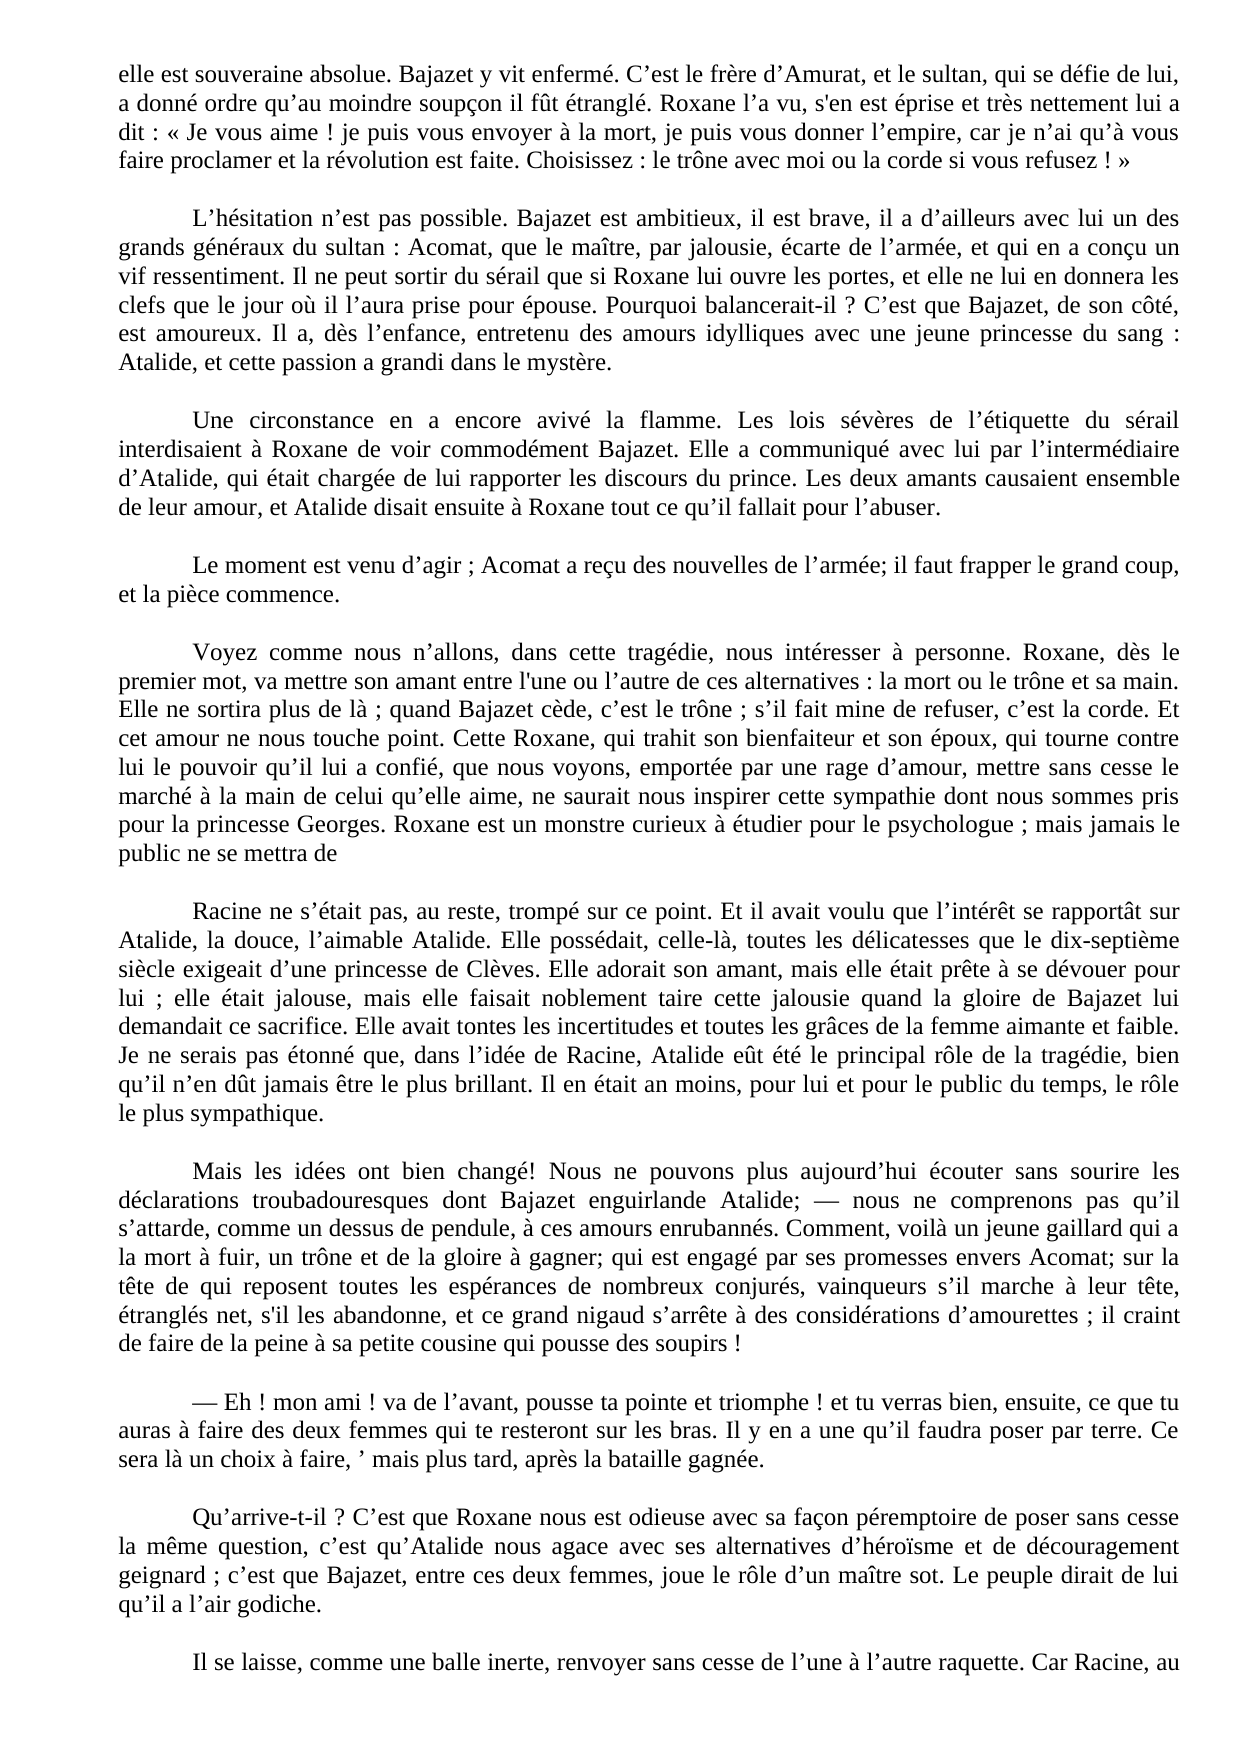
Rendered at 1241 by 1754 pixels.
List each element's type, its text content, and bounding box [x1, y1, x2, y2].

text Mais les idées ont bien changé! Nous ne pouvons plus aujourd’hui écouter sans sourire les déclarations troubadouresques dont Bajazet enguirlande Atalide; — nous ne comprenons pas qu’il s’attarde, comme un dessus de pendule, à ces amours enrubannés. Comment, voilà un jeune gaillard qui a la mort à fuir, un trône et de la gloire à gagner; qui est engagé par ses promesses envers Acomat; sur la tête de qui reposent toutes les espérances de nombreux conjurés, vainqueurs s’il marche à leur tête, étranglés net, s'il les abandonne, et ce grand nigaud s’arrête à des considérations d’amourettes ; il craint de faire de la peine à sa petite cousine qui pousse des soupirs ! [118, 1156, 1181, 1357]
text — Eh ! mon ami ! va de l’avant, pousse ta pointe et triomphe ! et tu verras bien, ensuite, ce que tu auras à faire des deux femmes qui te resteront sur les bras. Il y en a une qu’il faudra poser par terre. Ce sera là un choix à faire, ’ mais plus tard, après la bataille gagnée. [118, 1387, 1181, 1473]
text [118, 59, 1181, 174]
text Voyez comme nous n’allons, dans cette tragédie, nous intéresser à personne. Roxane, dès le premier mot, va mettre son amant entre l'une ou l’autre de ces alternatives : la mort ou le trône et sa main. Elle ne sortira plus de là ; quand Bajazet cède, c’est le trône ; s’il fait mine de refuser, c’est la corde. Et cet amour ne nous touche point. Cette Roxane, qui trahit son bienfaiteur et son époux, qui tourne contre lui le pouvoir qu’il lui a confié, que nous voyons, emportée par une rage d’amour, mettre sans cesse le marché à la main de celui qu’elle aime, ne saurait nous inspirer cette sympathie dont nous sommes pris pour la princesse Georges. Roxane est un monstre curieux à étudier pour le psychologue ; mais jamais le public ne se mettra de [118, 637, 1181, 867]
text Une circonstance en a encore avivé la flamme. Les lois sévères de l’étiquette du sérail interdisaient à Roxane de voir commodément Bajazet. Elle a communiqué avec lui par l’intermédiaire d’Atalide, qui était chargée de lui rapporter les discours du prince. Les deux amants causaient ensemble de leur amour, et Atalide disait ensuite à Roxane tout ce qu’il fallait pour l’abuser. [118, 406, 1181, 521]
text L’hésitation n’est pas possible. Bajazet est ambitieux, il est brave, il a d’ailleurs avec lui un des grands généraux du sultan : Acomat, que le maître, par jalousie, écarte de l’armée, et qui en a conçu un vif ressentiment. Il ne peut sortir du sérail que si Roxane lui ouvre les portes, et elle ne lui en donnera les clefs que le jour où il l’aura prise pour épouse. Pourquoi balancerait-il ? C’est que Bajazet, de son côté, est amoureux. Il a, dès l’enfance, entretenu des amours idylliques avec une jeune princesse du sang : Atalide, et cette passion a grandi dans le mystère. [118, 203, 1181, 376]
text Le moment est venu d’agir ; Acomat a reçu des nouvelles de l’armée; il faut frapper le grand coup, et la pièce commence. [118, 550, 1181, 607]
text Racine ne s’était pas, au reste, trompé sur ce point. Et il avait voulu que l’intérêt se rapportât sur Atalide, la douce, l’aimable Atalide. Elle possédait, celle-là, toutes les délicatesses que le dix-septième siècle exigeait d’une princesse de Clèves. Elle adorait son amant, mais elle était prête à se dévouer pour lui ; elle était jalouse, mais elle faisait noblement taire cette jalousie quand la gloire de Bajazet lui demandait ce sacrifice. Elle avait tontes les incertitudes et toutes les grâces de la femme aimante et faible. Je ne serais pas étonné que, dans l’idée de Racine, Atalide eût été le principal rôle de la tragédie, bien qu’il n’en dût jamais être le plus brillant. Il en était an moins, pour lui et pour le public du temps, le rôle le plus sympathique. [118, 896, 1181, 1126]
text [118, 1647, 1181, 1676]
text Qu’arrive-t-il ? C’est que Roxane nous est odieuse avec sa façon péremptoire de poser sans cesse la même question, c’est qu’Atalide nous agace avec ses alternatives d’héroïsme et de découragement geignard ; c’est que Bajazet, entre ces deux femmes, joue le rôle d’un maître sot. Le peuple dirait de lui qu’il a l’air godiche. [118, 1502, 1181, 1617]
